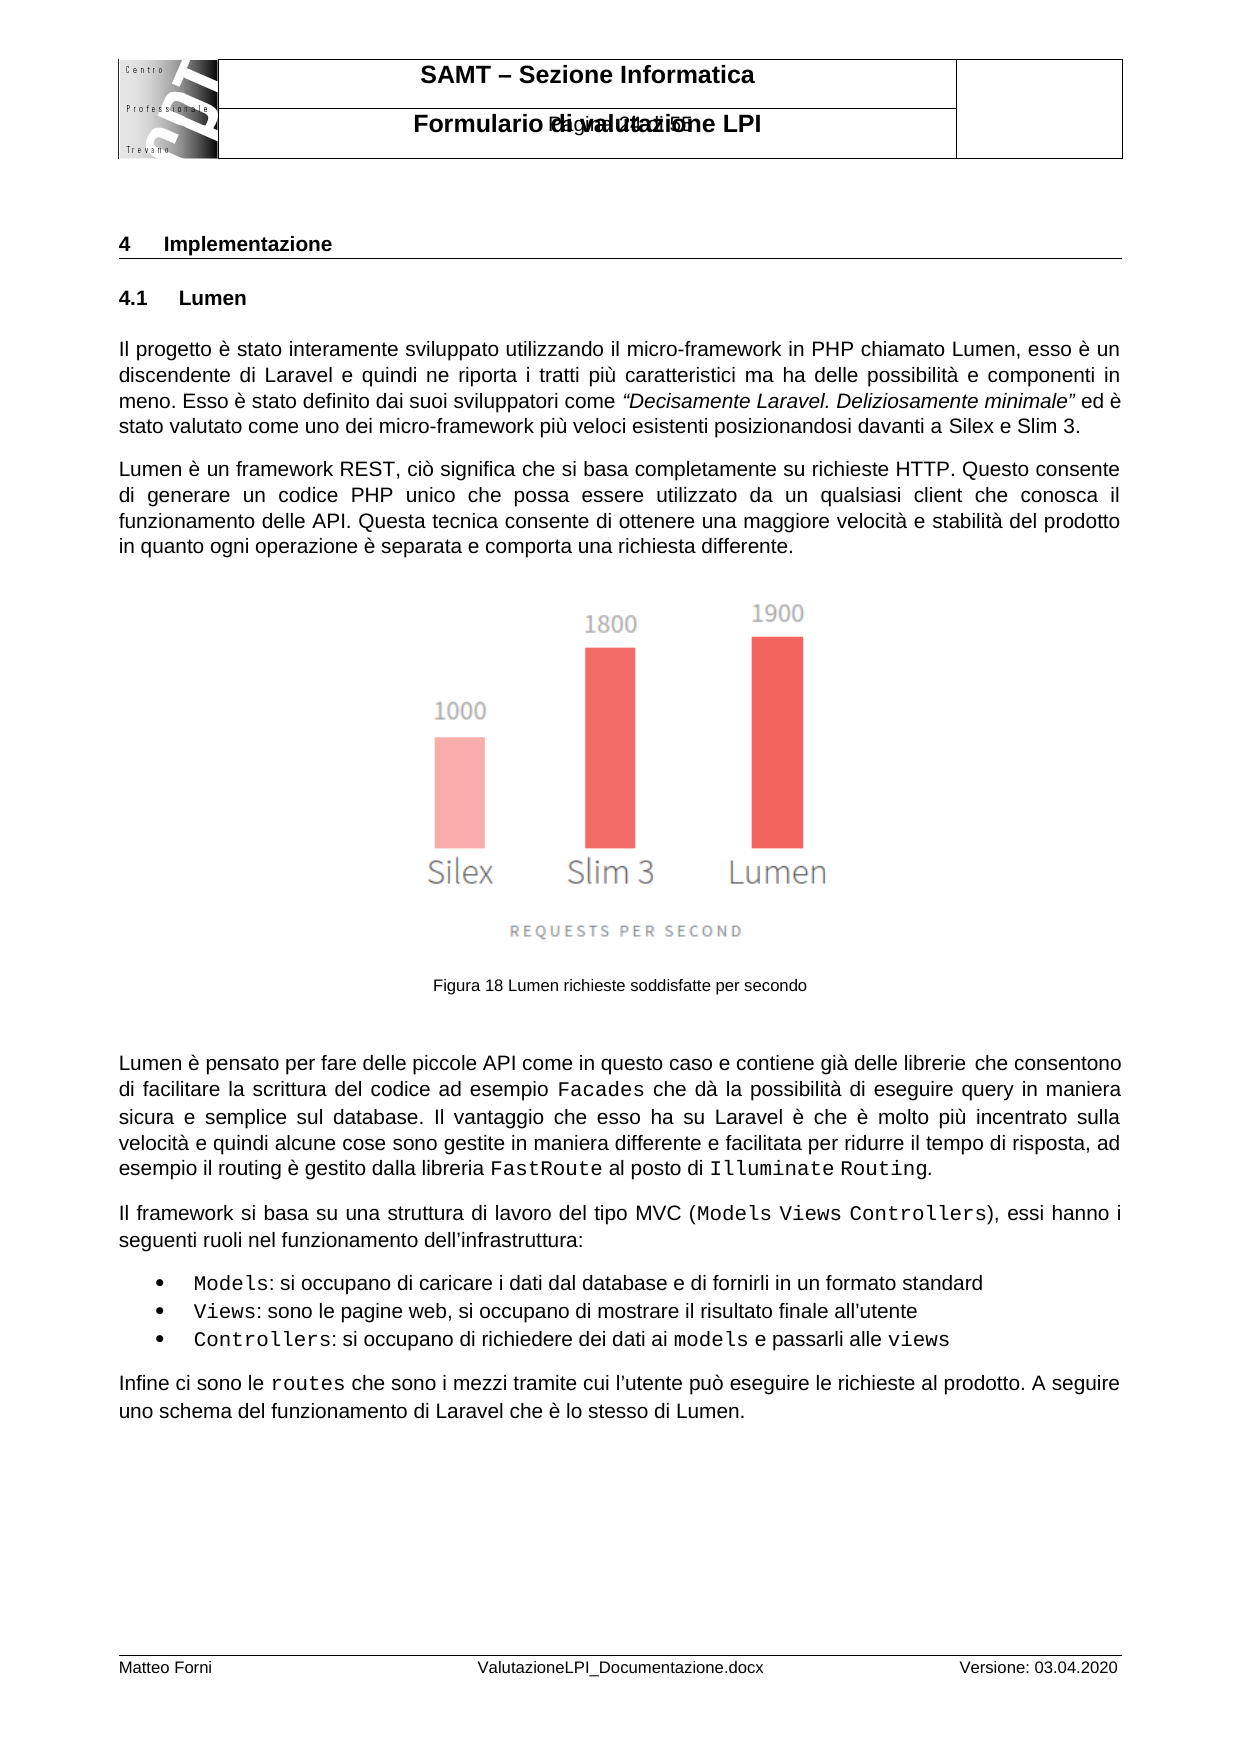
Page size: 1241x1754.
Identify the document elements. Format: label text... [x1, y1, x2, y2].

text Il framework si basa su una struttura di lavoro del tipo MVC (Models Views Controllers), essi hanno i seguenti ruoli nel funzionamento dell’infrastruttura: [118, 1201, 1122, 1252]
text Il progetto è stato interamente sviluppato utilizzando il micro-framework in PHP chiamato Lumen, esso è un discendente di Laravel e quindi ne riporta i tratti più caratteristici ma ha delle possibilità e componenti in meno. Esso è stato definito dai suoi sviluppatori come “Decisamente Laravel. Deliziosamente minimale” ed è stato valutato come uno dei micro-framework più veloci esistenti posizionandosi davanti a Silex e Slim 3. [118, 337, 1122, 438]
text Figura 18 Lumen richieste soddisfatte per secondo [118, 975, 1122, 994]
subtitle Implementazione [118, 232, 1122, 259]
list Models: si occupano di caricare i dati dal database e di fornirli in un formato standard [156, 1271, 1122, 1297]
text Lumen è un framework REST, ciò significa che si basa completamente su richieste HTTP. Questo consente di generare un codice PHP unico che possa essere utilizzato da un qualsiasi client che conosca il funzionamento delle API. Questa tecnica consente di ottenere una maggiore velocità e stabilità del prodotto in quanto ogni operazione è separata e comporta una richiesta differente. [118, 457, 1122, 558]
text Lumen è pensato per fare delle piccole API come in questo caso e contiene già delle librerie che consentono di facilitare la scrittura del codice ad esempio Facades che dà la possibilità di eseguire query in maniera sicura e semplice sul database. Il vantaggio che esso ha su Laravel è che è molto più incentrato sulla velocità e quindi alcune cose sono gestite in maniera differente e facilitata per ridurre il tempo di risposta, ad esempio il routing è gestito dalla libreria FastRoute al posto di Illuminate Routing. [118, 1051, 1122, 1182]
text Infine ci sono le routes che sono i mezzi tramite cui l’utente può eseguire le richieste al prodotto. A seguire uno schema del funzionamento di Laravel che è lo stesso di Lumen. [118, 1371, 1122, 1423]
subtitle Lumen [118, 286, 1122, 310]
picture [118, 59, 218, 159]
list Controllers: si occupano di richiedere dei dati ai models e passarli alle views [156, 1326, 1122, 1352]
list Views: sono le pagine web, si occupano di mostrare il risultato finale all’utente [156, 1299, 1122, 1324]
picture [332, 576, 909, 957]
